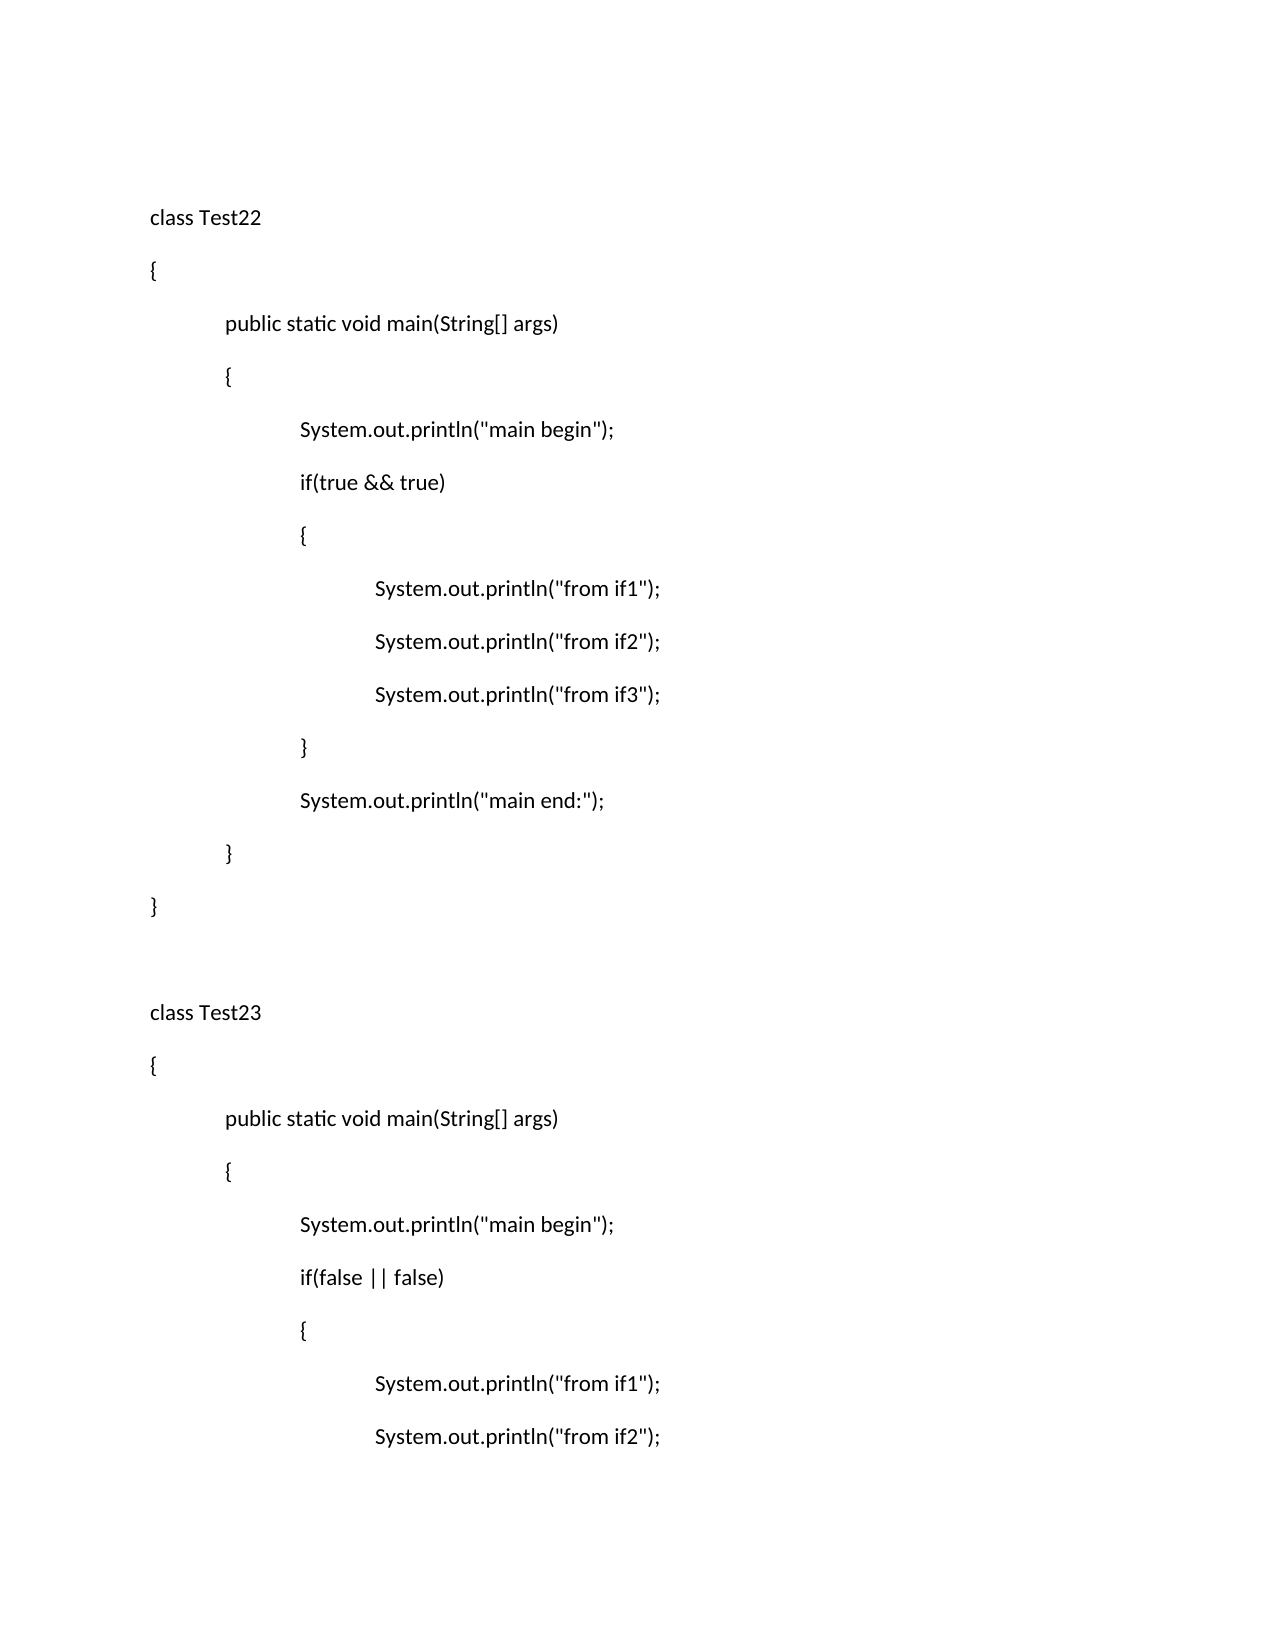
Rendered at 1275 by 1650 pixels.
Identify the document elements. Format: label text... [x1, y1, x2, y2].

text System.out.println("from if2"); [150, 1422, 1125, 1451]
text System.out.println("main end:"); [150, 786, 1125, 814]
text } [150, 733, 1125, 761]
text public static void main(String[] args) [150, 309, 1125, 337]
text { [150, 521, 1125, 549]
text if(true && true) [150, 468, 1125, 496]
text class Test23 [150, 998, 1125, 1026]
text { [150, 256, 1125, 284]
text System.out.println("main begin"); [150, 1210, 1125, 1238]
text System.out.println("from if2"); [150, 627, 1125, 655]
text class Test22 [150, 203, 1125, 231]
text } [150, 839, 1125, 867]
text { [150, 362, 1125, 390]
text System.out.println("from if1"); [150, 1369, 1125, 1397]
text if(false || false) [150, 1263, 1125, 1291]
text } [150, 892, 1125, 920]
text System.out.println("from if3"); [150, 680, 1125, 708]
text public static void main(String[] args) [150, 1104, 1125, 1132]
text { [150, 1157, 1125, 1185]
text { [150, 1316, 1125, 1344]
text { [150, 1051, 1125, 1079]
text System.out.println("from if1"); [150, 574, 1125, 602]
text System.out.println("main begin"); [150, 415, 1125, 443]
